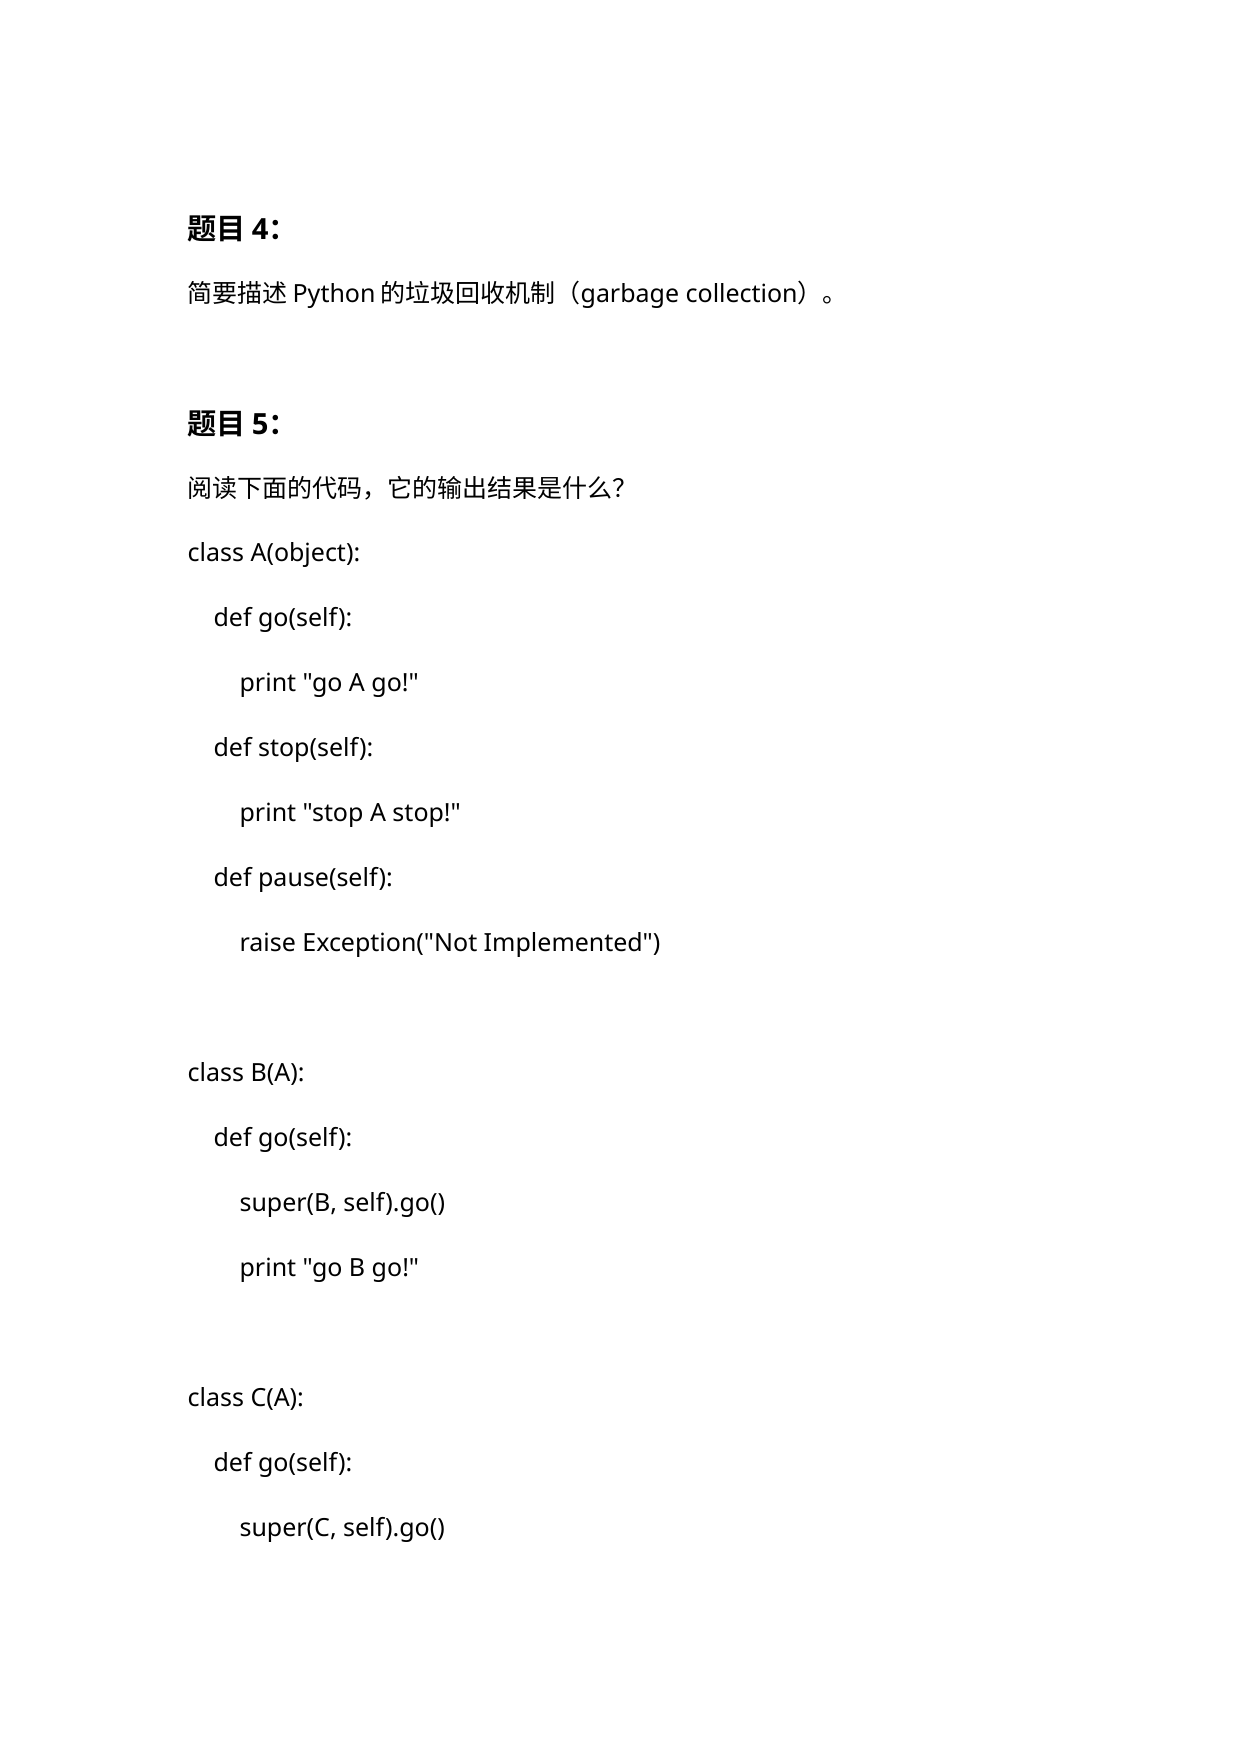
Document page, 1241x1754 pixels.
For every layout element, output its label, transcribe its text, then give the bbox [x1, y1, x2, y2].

text 简要描述Python的垃圾回收机制（garbage collection）。 [187, 259, 1053, 324]
text def go(self): [187, 584, 1053, 649]
text def pause(self): [187, 844, 1053, 909]
text class B(A): [187, 1039, 1053, 1104]
text class A(object): [187, 519, 1053, 584]
text 阅读下面的代码，它的输出结果是什么？ [187, 454, 1053, 519]
text def go(self): [187, 1104, 1053, 1169]
text def go(self): [187, 1429, 1053, 1494]
text def stop(self): [187, 714, 1053, 779]
text 题目4： [187, 194, 1053, 259]
text class C(A): [187, 1364, 1053, 1429]
text print "go B go!" [187, 1234, 1053, 1299]
text print "go A go!" [187, 649, 1053, 714]
text raise Exception("Not Implemented") [187, 909, 1053, 974]
text 题目5： [187, 389, 1053, 454]
text super(B, self).go() [187, 1169, 1053, 1234]
text print "stop A stop!" [187, 779, 1053, 844]
text super(C, self).go() [187, 1494, 1053, 1559]
